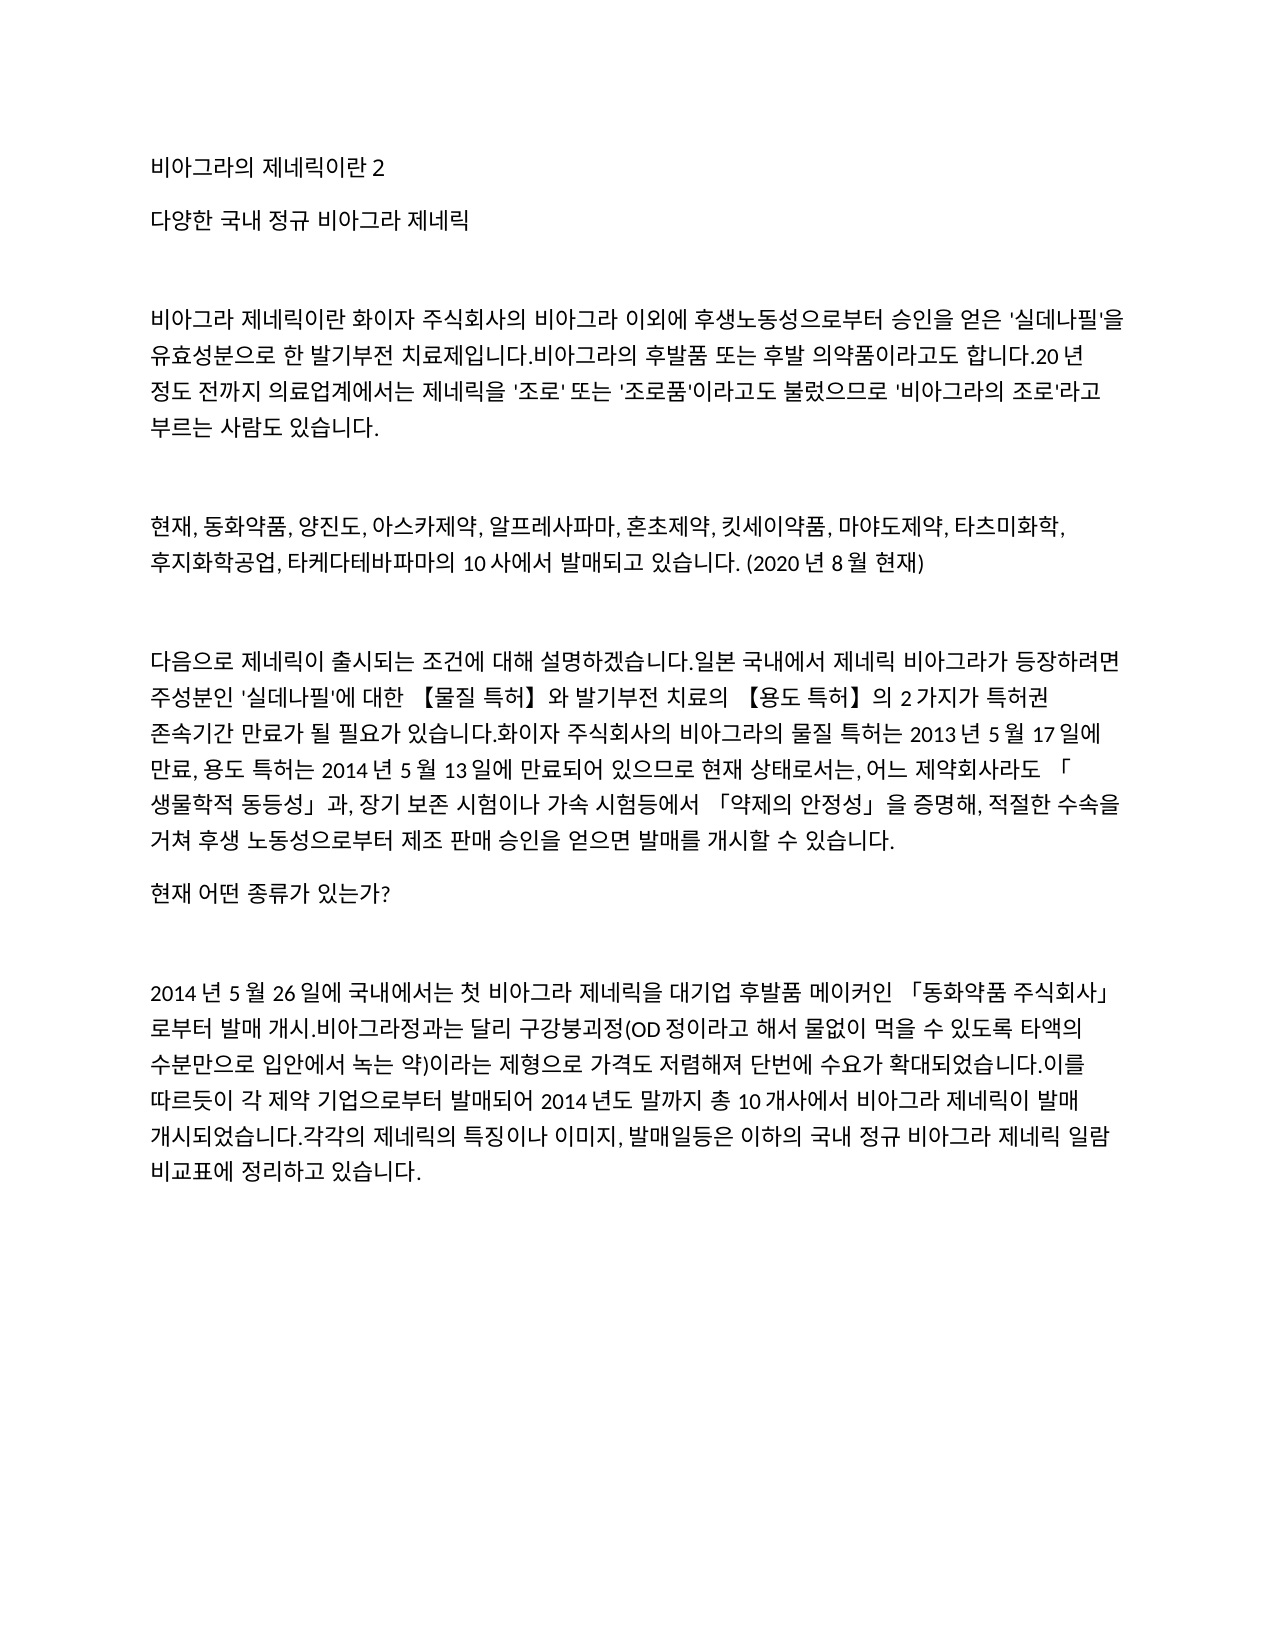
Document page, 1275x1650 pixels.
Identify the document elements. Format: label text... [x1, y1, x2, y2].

text 비아그라 제네릭이란 화이자 주식회사의 비아그라 이외에 후생노동성으로부터 승인을 얻은 '실데나필'을 유효성분으로 한 발기부전 치료제입니다.비아그라의 후발품 또는 후발 의약품이라고도 합니다.20년 정도 전까지 의료업계에서는 제네릭을 '조로' 또는 '조로품'이라고도 불렀으므로 '비아그라의 조로'라고 부르는 사람도 있습니다. [150, 302, 1125, 443]
text 비아그라의 제네릭이란2 [150, 150, 1125, 183]
text 2014년 5월 26일에 국내에서는 첫 비아그라 제네릭을 대기업 후발품 메이커인 「동화약품 주식회사」로부터 발매 개시.비아그라정과는 달리 구강붕괴정(OD정이라고 해서 물없이 먹을 수 있도록 타액의 수분만으로 입안에서 녹는 약)이라는 제형으로 가격도 저렴해져 단번에 수요가 확대되었습니다.이를 따르듯이 각 제약 기업으로부터 발매되어 2014년도 말까지 총 10개사에서 비아그라 제네릭이 발매 개시되었습니다.각각의 제네릭의 특징이나 이미지, 발매일등은 이하의 국내 정규 비아그라 제네릭 일람 비교표에 정리하고 있습니다. [150, 975, 1125, 1187]
text 현재, 동화약품, 양진도, 아스카제약, 알프레사파마, 혼초제약, 킷세이약품, 마야도제약, 타츠미화학, 후지화학공업, 타케다테바파마의 10사에서 발매되고 있습니다. (2020년 8월 현재) [150, 509, 1125, 578]
text 다음으로 제네릭이 출시되는 조건에 대해 설명하겠습니다.일본 국내에서 제네릭 비아그라가 등장하려면 주성분인 '실데나필'에 대한 【물질 특허】와 발기부전 치료의 【용도 특허】의 2가지가 특허권 존속기간 만료가 될 필요가 있습니다.화이자 주식회사의 비아그라의 물질 특허는 2013년 5월 17일에 만료, 용도 특허는 2014년 5월 13일에 만료되어 있으므로 현재 상태로서는, 어느 제약회사라도 「생물학적 동등성」과, 장기 보존 시험이나 가속 시험등에서 「약제의 안정성」을 증명해, 적절한 수속을 거쳐 후생 노동성으로부터 제조 판매 승인을 얻으면 발매를 개시할 수 있습니다. [150, 644, 1125, 856]
text 다양한 국내 정규 비아그라 제네릭 [150, 203, 1125, 236]
text 현재 어떤 종류가 있는가? [150, 876, 1125, 909]
